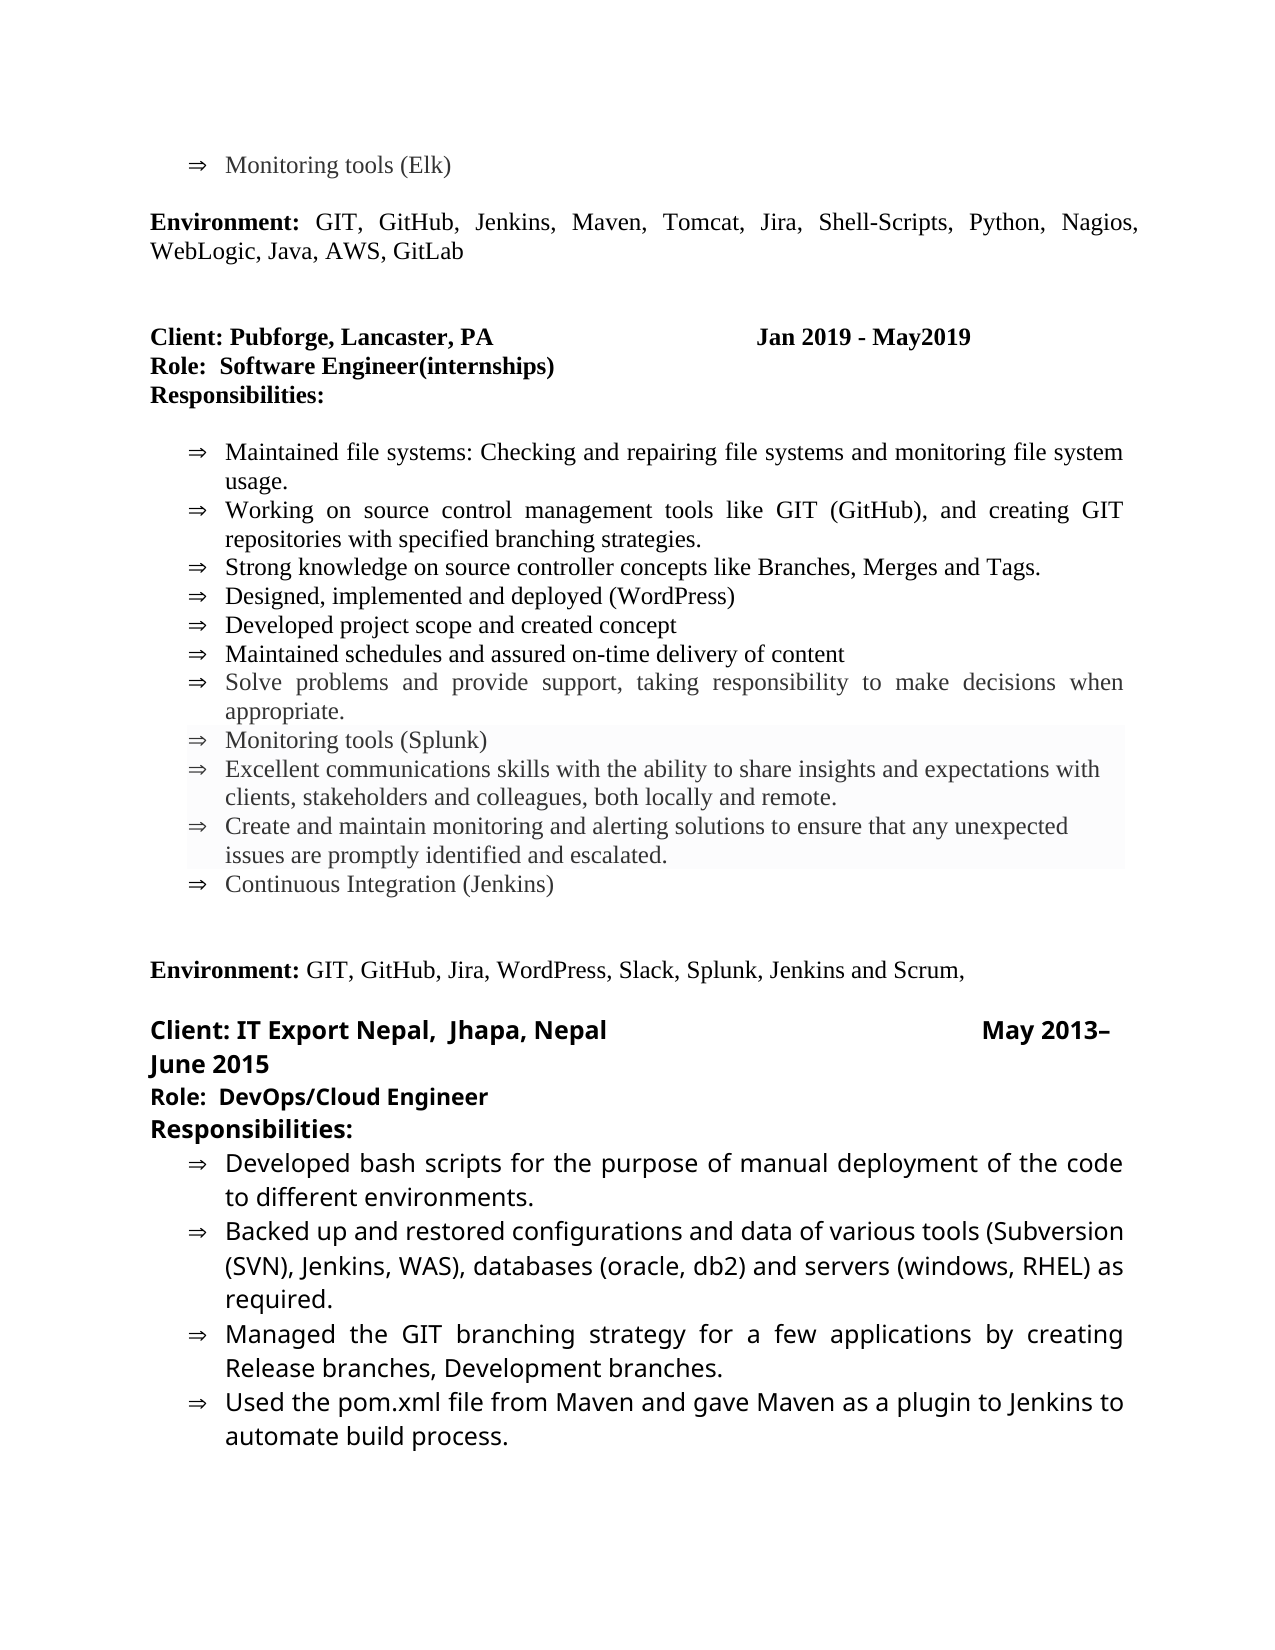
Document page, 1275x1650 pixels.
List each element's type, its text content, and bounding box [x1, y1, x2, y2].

text Environment: GIT, GitHub, Jenkins, Maven, Tomcat, Jira, Shell-Scripts, Python, Nagios, WebLogic, Java, AWS, GitLab [150, 207, 1140, 265]
list Create and maintain monitoring and alerting solutions to ensure that any unexpected issues are promptly identified and escalated. [187, 811, 1125, 869]
text Role: Software Engineer(internships) [150, 351, 1125, 380]
list Strong knowledge on source controller concepts like Branches, Merges and Tags. [187, 552, 1125, 581]
list Developed bash scripts for the purpose of manual deployment of the code to different environments. [187, 1146, 1125, 1214]
list Working on source control management tools like GIT (GitHub), and creating GIT repositories with specified branching strategies. [187, 495, 1125, 552]
list Maintained file systems: Checking and repairing file systems and monitoring file system usage. [187, 437, 1125, 495]
text Environment: GIT, GitHub, Jira, WordPress, Slack, Splunk, Jenkins and Scrum, [150, 955, 1140, 984]
list Excellent communications skills with the ability to share insights and expectations with clients, stakeholders and colleagues, both locally and remote. [187, 754, 1125, 811]
list Monitoring tools (Splunk) [187, 725, 1125, 754]
list Maintained schedules and assured on-time delivery of content [187, 639, 1125, 667]
list Backed up and restored configurations and data of various tools (Subversion (SVN), Jenkins, WAS), databases (oracle, db2) and servers (windows, RHEL) as required. [187, 1214, 1125, 1316]
text Client: Pubforge, Lancaster, PA Jan 2019 - May2019 [150, 322, 1125, 351]
list Developed project scope and created concept [187, 610, 1125, 639]
text Client: IT Export Nepal, Jhapa, Nepal May 2013– June 2015 [150, 1012, 1125, 1081]
list Continuous Integration (Jenkins) [187, 869, 1125, 897]
list Managed the GIT branching strategy for a few applications by creating Release branches, Development branches. [187, 1316, 1125, 1384]
text Role: DevOps/Cloud Engineer [150, 1081, 1125, 1112]
list Designed, implemented and deployed (WordPress) [187, 581, 1125, 610]
list Used the pom.xml file from Maven and gave Maven as a plugin to Jenkins to automate build process. [187, 1384, 1125, 1452]
text Responsibilities: [150, 380, 1125, 409]
text Responsibilities: [150, 1112, 1125, 1146]
list Monitoring tools (Elk) [187, 150, 1125, 179]
list Solve problems and provide support, taking responsibility to make decisions when appropriate. [187, 667, 1125, 725]
